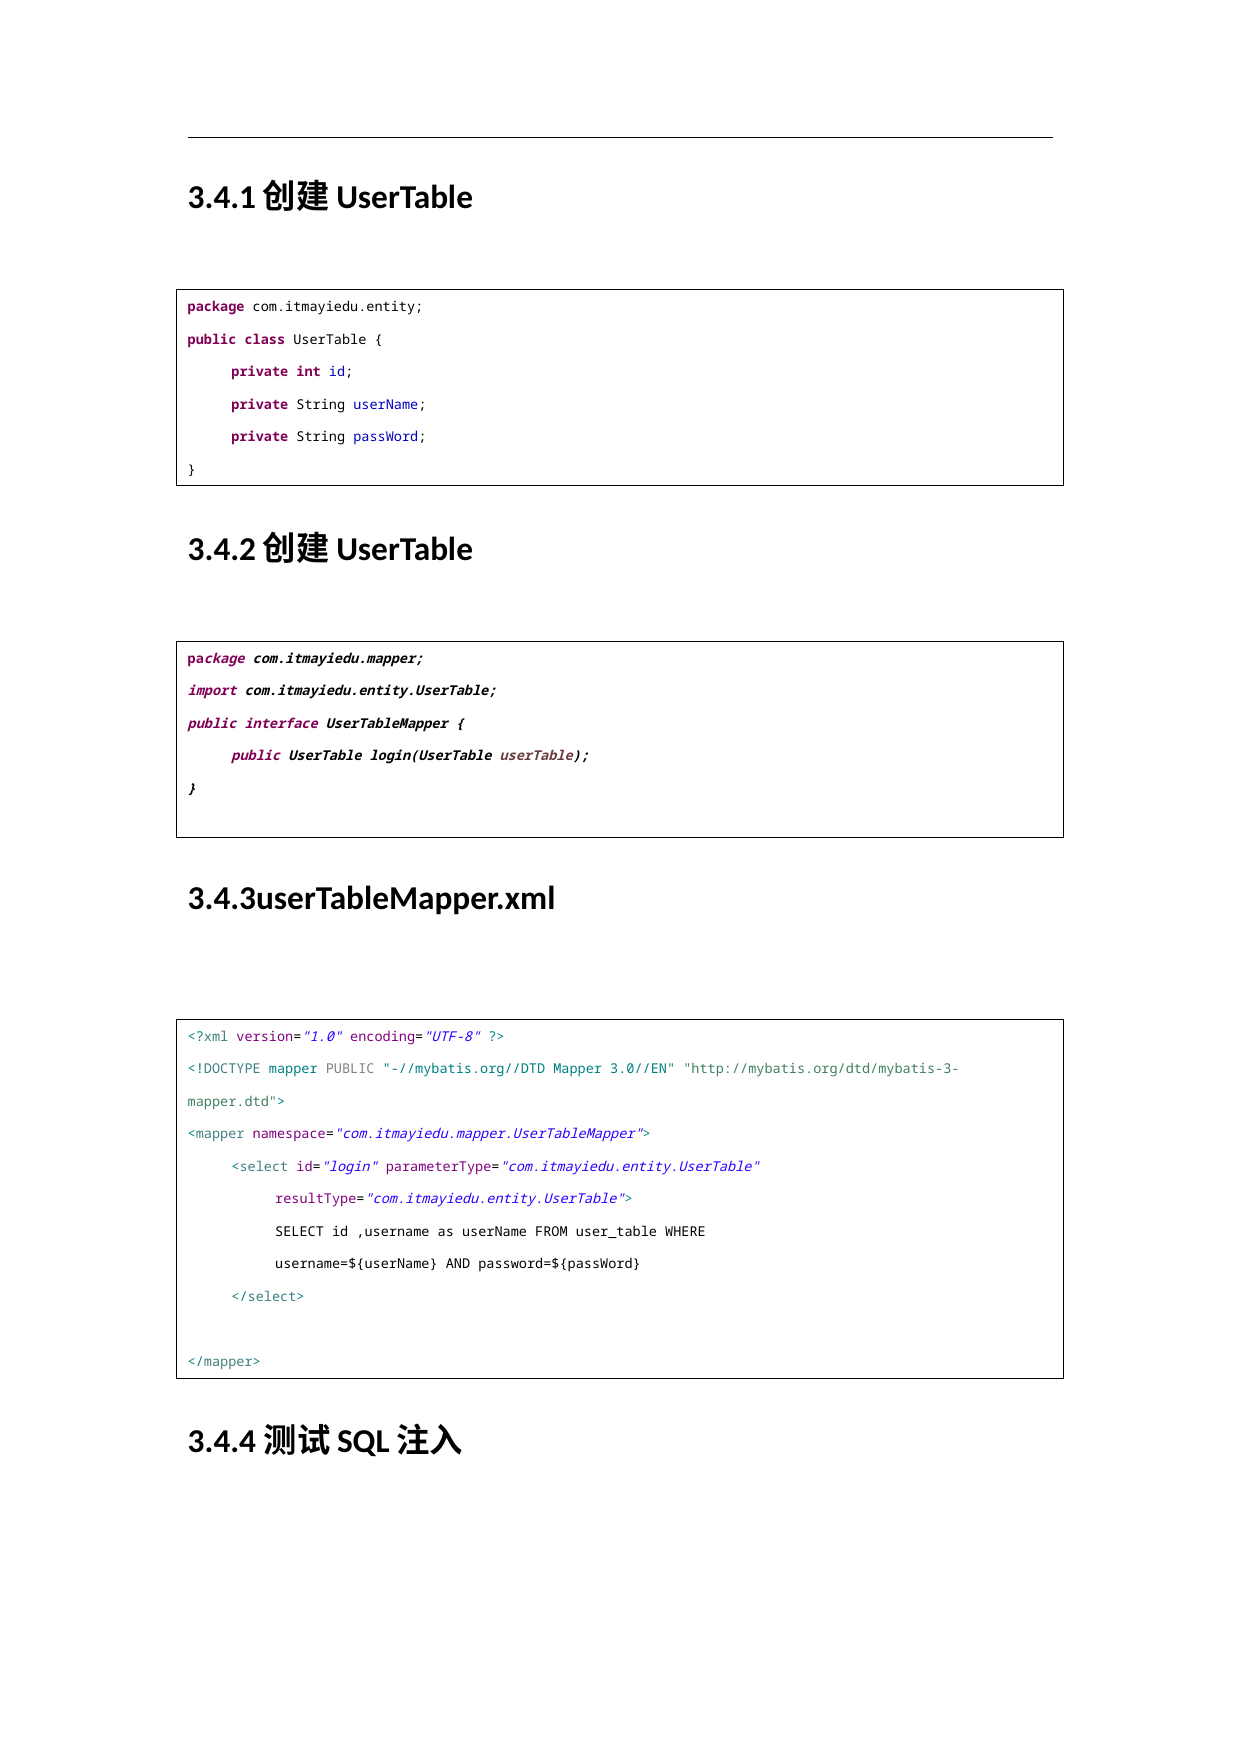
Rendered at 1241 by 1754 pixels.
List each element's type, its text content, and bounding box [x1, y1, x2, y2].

subtitle 3.4.3userTableMapper.xml [187, 865, 1053, 930]
table_header package com.itmayiedu.mapper; import com.itmayiedu.entity.UserTable; public interface UserTableMapper { public UserTable login(UserTable userTable); } [177, 642, 1063, 837]
table_header <?xml version="1.0" encoding="UTF-8" ?> <!DOCTYPE mapper PUBLIC "-//mybatis.org//DTD Mapper 3.0//EN" "http://mybatis.org/dtd/mybatis-3-mapper.dtd"> <mapper namespace="com.itmayiedu.mapper.UserTableMapper"> <select id="login" parameterType="com.itmayiedu.entity.UserTable" resultType="com.itmayiedu.entity.UserTable"> SELECT id ,username as userName FROM user_table WHERE username=${userName} AND password=${passWord} </select> </mapper> [177, 1020, 1063, 1377]
table_header package com.itmayiedu.entity; public class UserTable { private int id; private String userName; private String passWord; } [177, 290, 1063, 485]
subtitle 3.4.4 测试SQL注入 [187, 1406, 1053, 1471]
subtitle 3.4.1创建UserTable [187, 162, 1053, 227]
subtitle 3.4.2创建UserTable [187, 513, 1053, 578]
